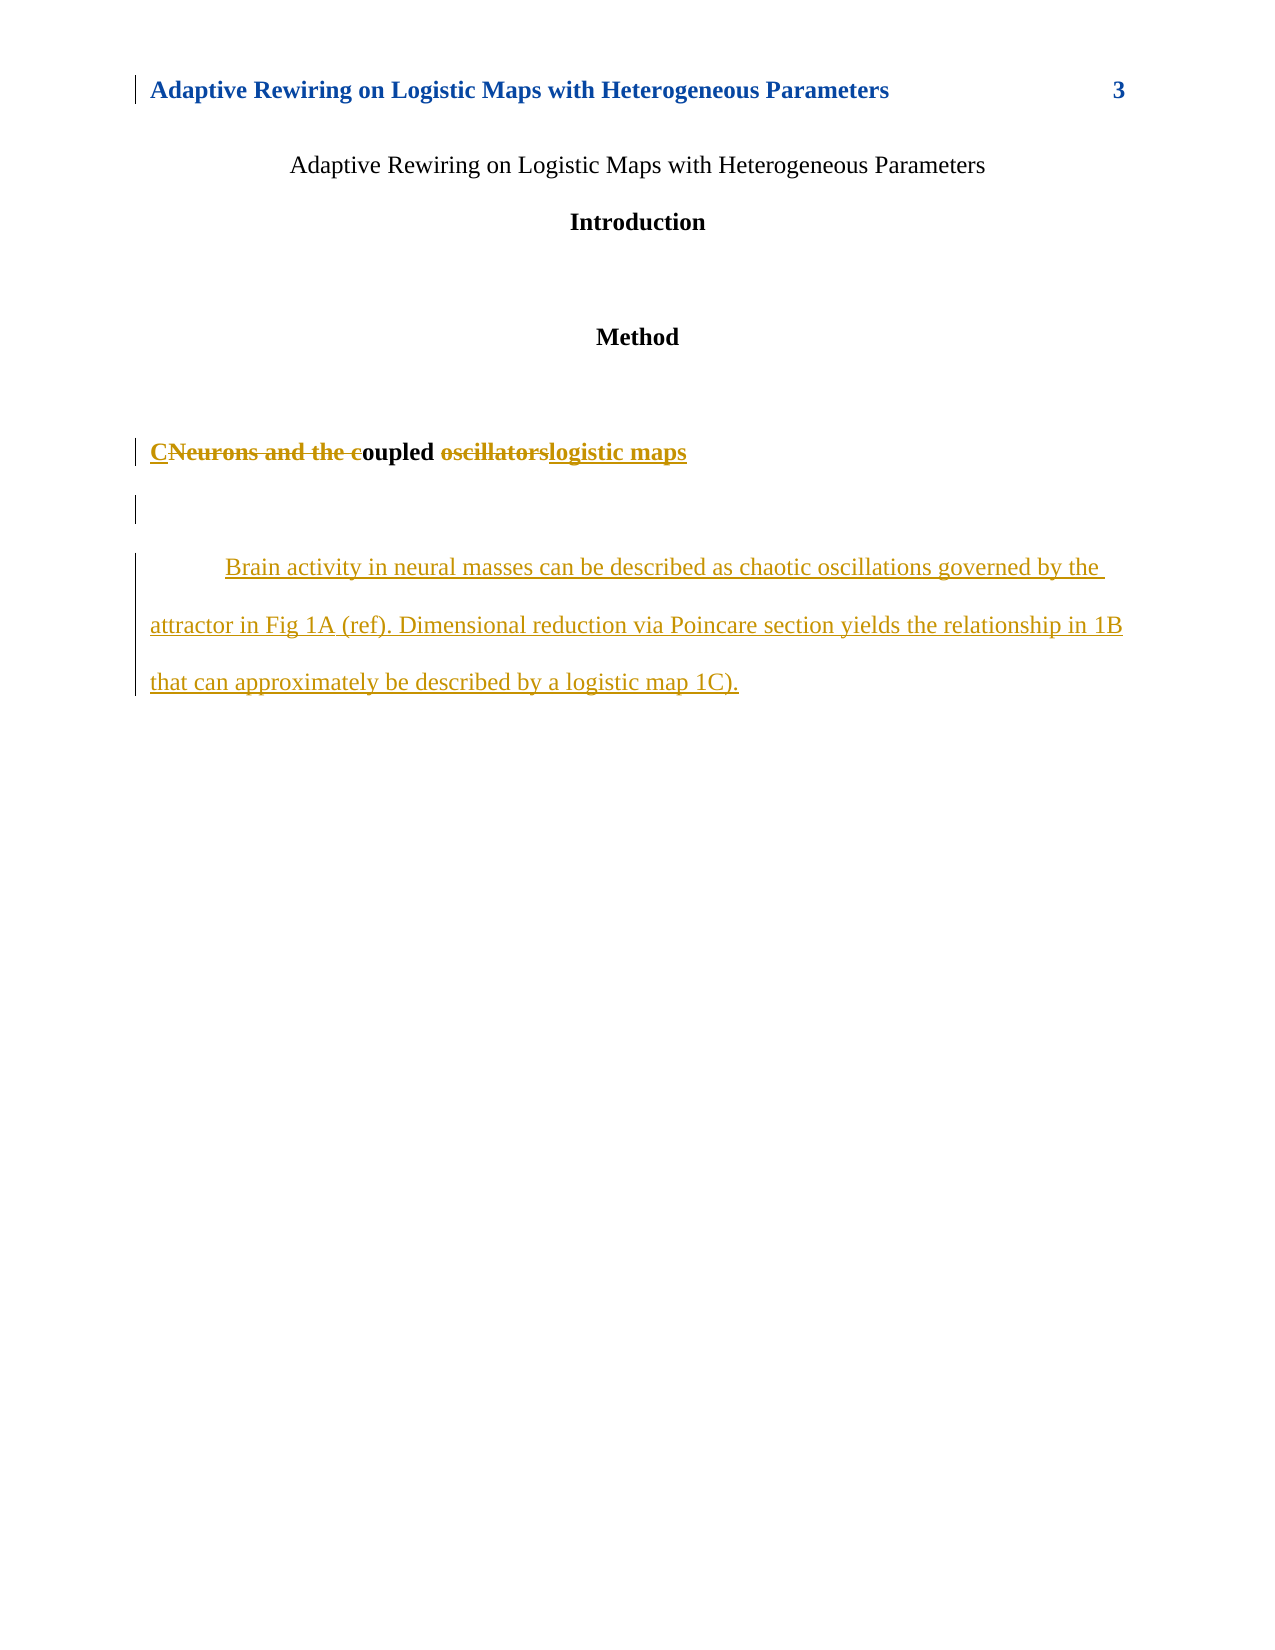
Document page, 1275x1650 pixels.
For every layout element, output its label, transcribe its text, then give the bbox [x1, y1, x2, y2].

subtitle oupled [150, 437, 1125, 466]
subtitle Method [150, 322, 1125, 351]
title Adaptive Rewiring on Logistic Maps with Heterogeneous Parameters [150, 150, 1125, 179]
subtitle Introduction [150, 207, 1125, 236]
